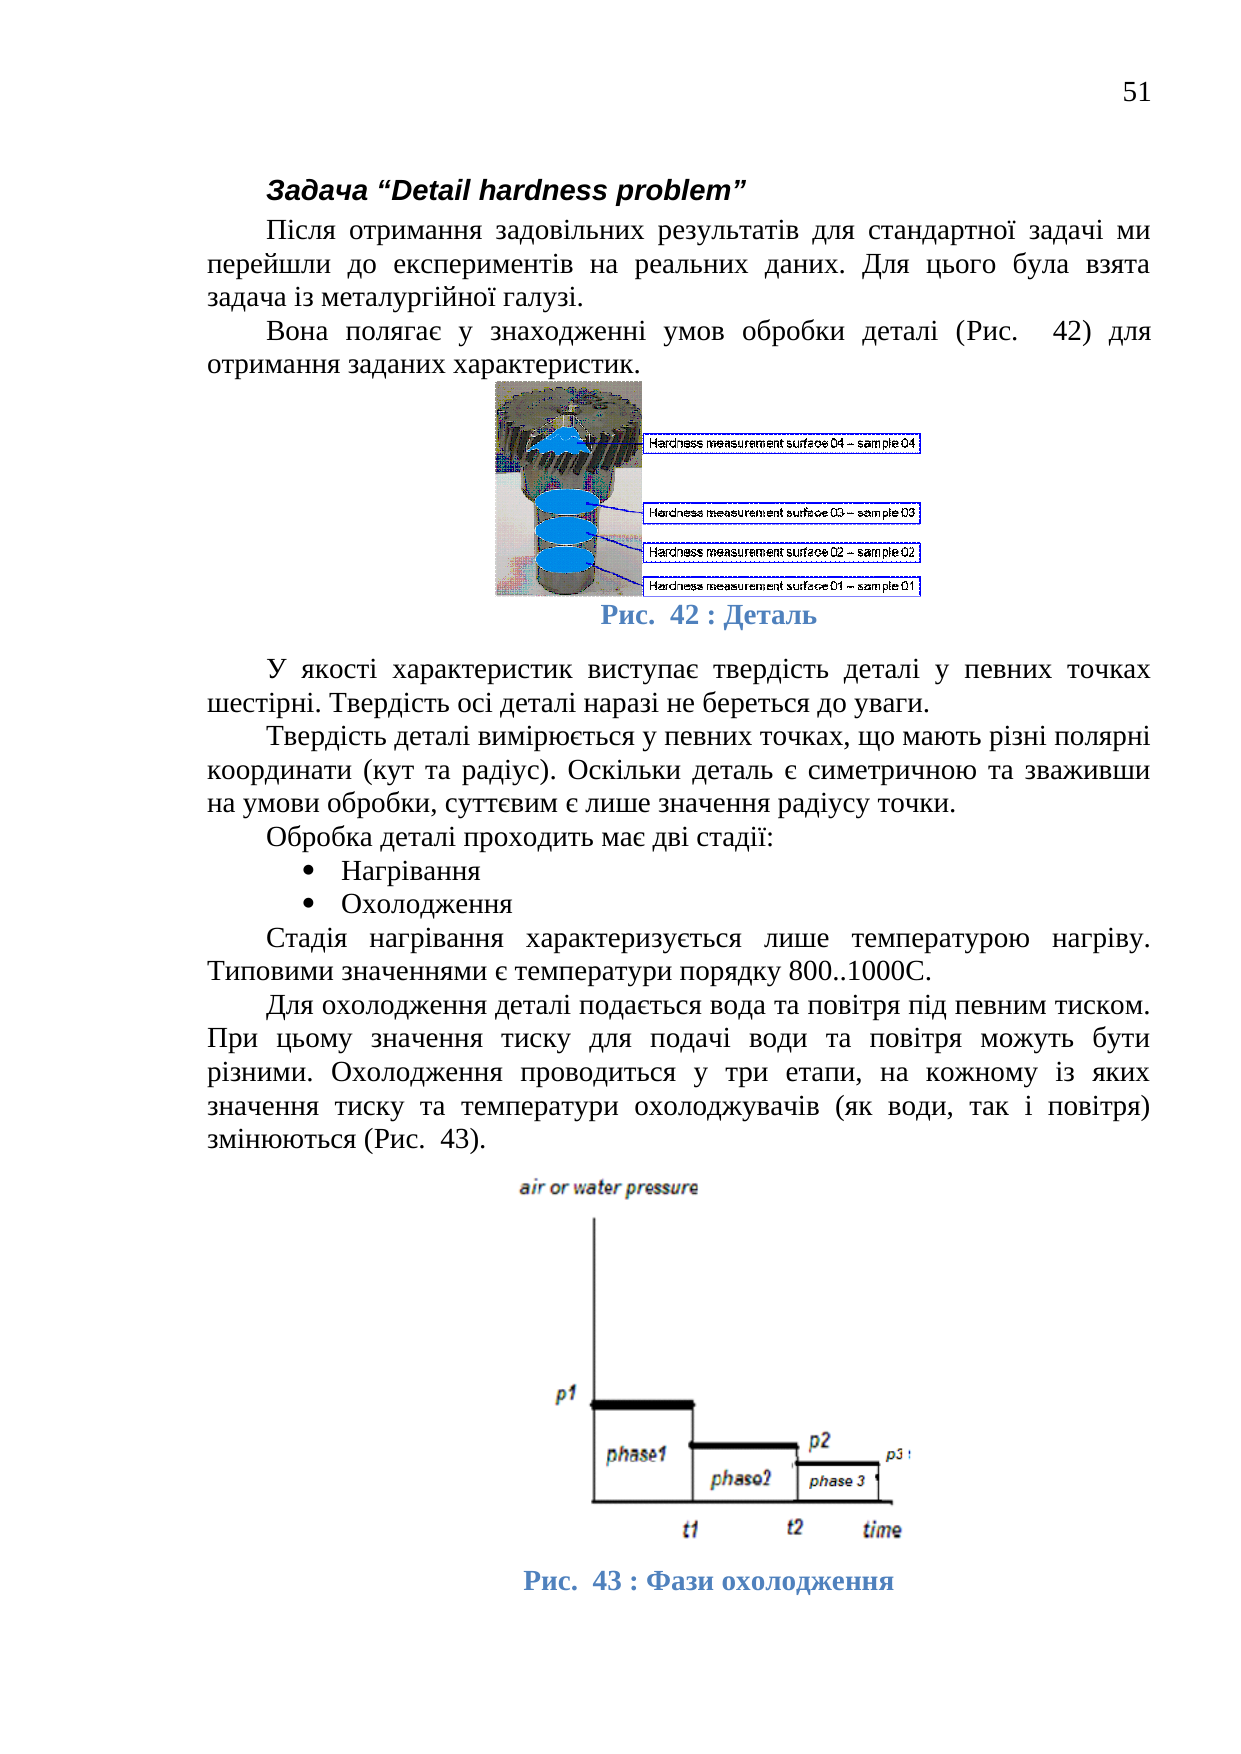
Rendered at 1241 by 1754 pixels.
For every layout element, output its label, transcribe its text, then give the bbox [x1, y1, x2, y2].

subtitle Задача “Detail hardness problem” [207, 173, 1152, 206]
text Після отримання задовільних результатів для стандартної задачі ми перейшли до експериментів на реальних даних. Для цього була взята задача із металургійної галузі. [207, 212, 1152, 313]
list Охолодження [303, 886, 1152, 920]
text Стадія нагрівання характеризується лише температурою нагріву. Типовими значеннями є температури порядку 800..1000С. [207, 920, 1152, 987]
text У якості характеристик виступає твердість деталі у певних точках шестірні. Твердість осі деталі наразі не береться до уваги. [207, 651, 1152, 718]
text Вона полягає у знаходженні умов обробки деталі (Рис. 42) для отримання заданих характеристик. [207, 313, 1152, 380]
text Для охолодження деталі подається вода та повітря під певним тиском. При цьому значення тиску для подачі води та повітря можуть бути різними. Охолодження проводиться у три етапи, на кожному із яких значення тиску та температури охолоджувачів (як води, так і повітря) змінюються (Рис. 43). [207, 987, 1152, 1155]
picture [494, 380, 923, 597]
text Твердість деталі вимірюється у певних точках, що мають різні полярні координати (кут та радіус). Оскільки деталь є симетричною та зваживши на умови обробки, суттєвим є лише значення радіусу точки. [207, 718, 1152, 819]
text Рис. 42 : Деталь [207, 597, 1152, 631]
picture [504, 1154, 913, 1563]
list Нагрівання [303, 853, 1152, 886]
text Обробка деталі проходить має дві стадії: [207, 819, 1152, 853]
